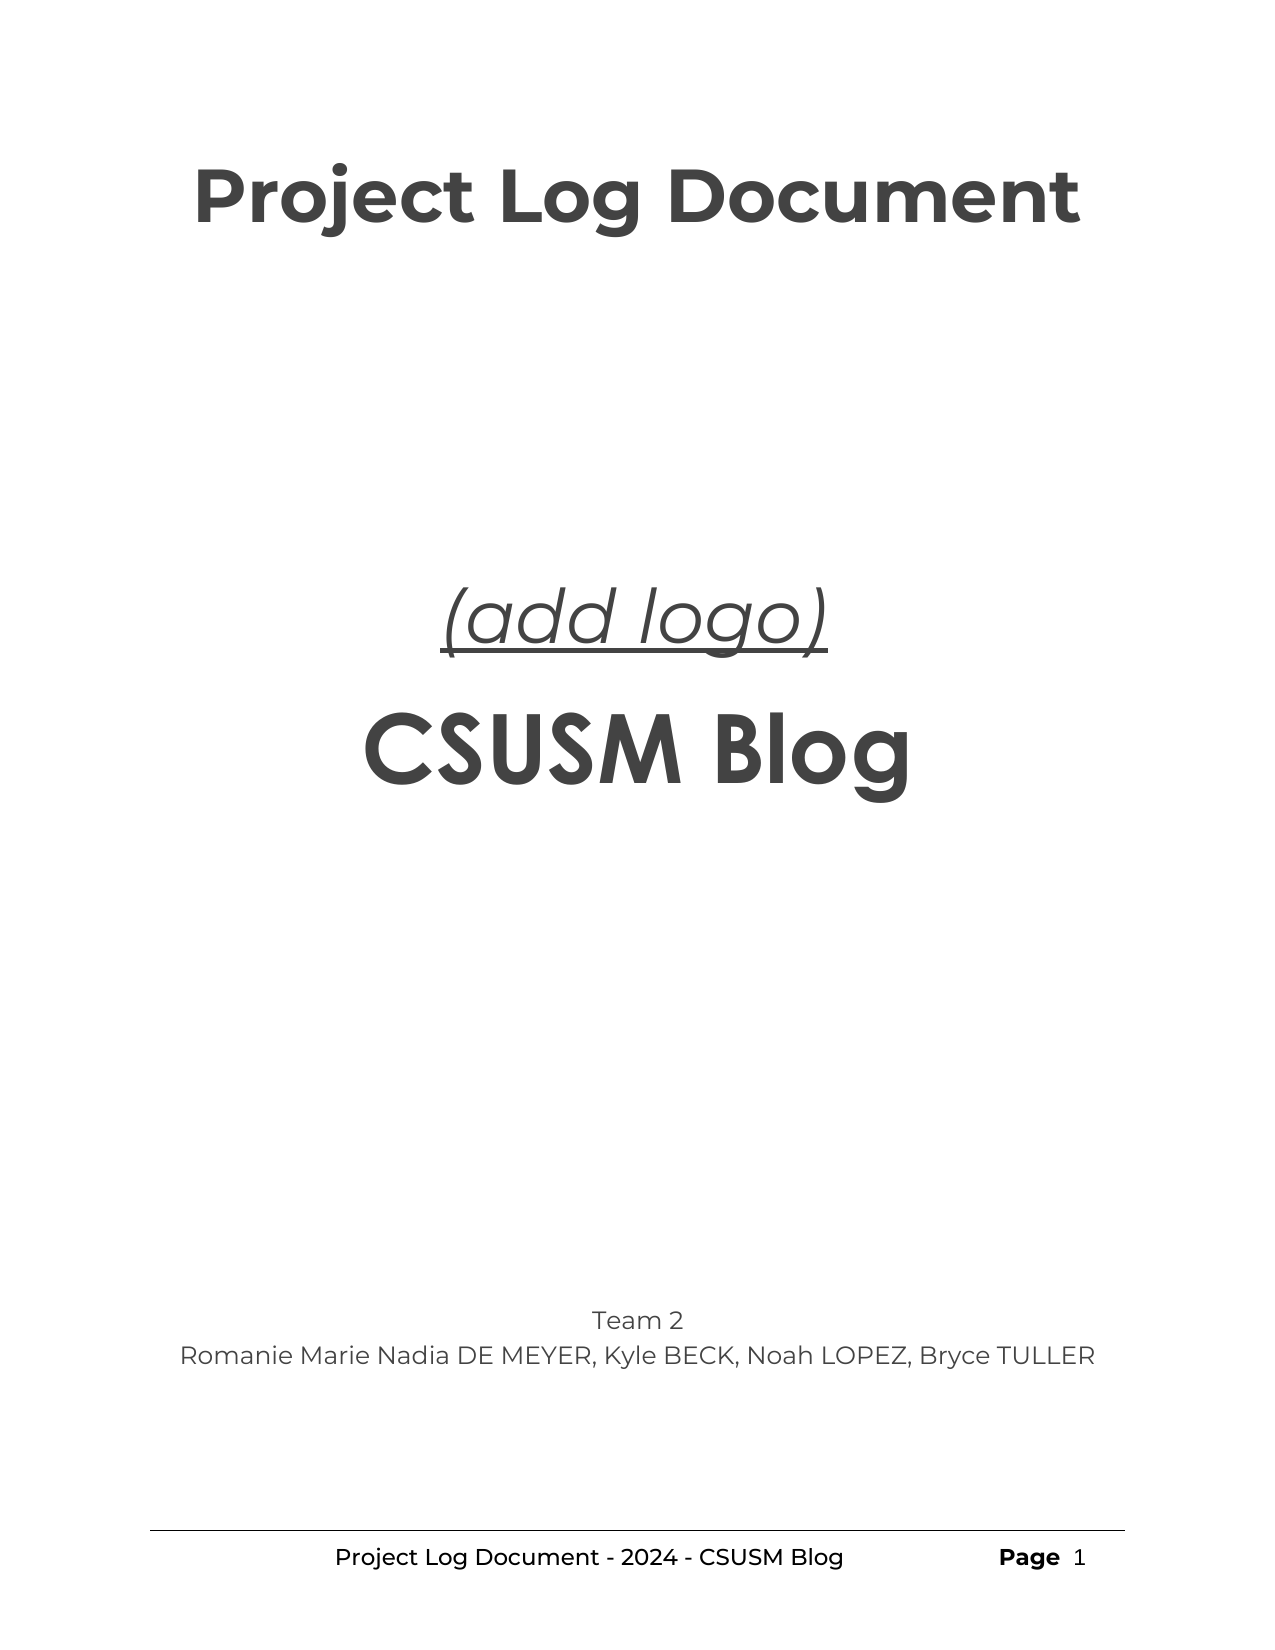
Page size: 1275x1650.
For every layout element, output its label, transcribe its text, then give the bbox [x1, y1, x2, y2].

text (add logo) [150, 570, 1125, 662]
text Project Log Document [150, 150, 1125, 241]
text Team 2 [150, 1305, 1125, 1336]
text Romanie Marie Nadia DE MEYER, Kyle BECK, Noah LOPEZ, Bryce TULLER [150, 1340, 1125, 1371]
text CSUSM Blog [150, 676, 1125, 812]
